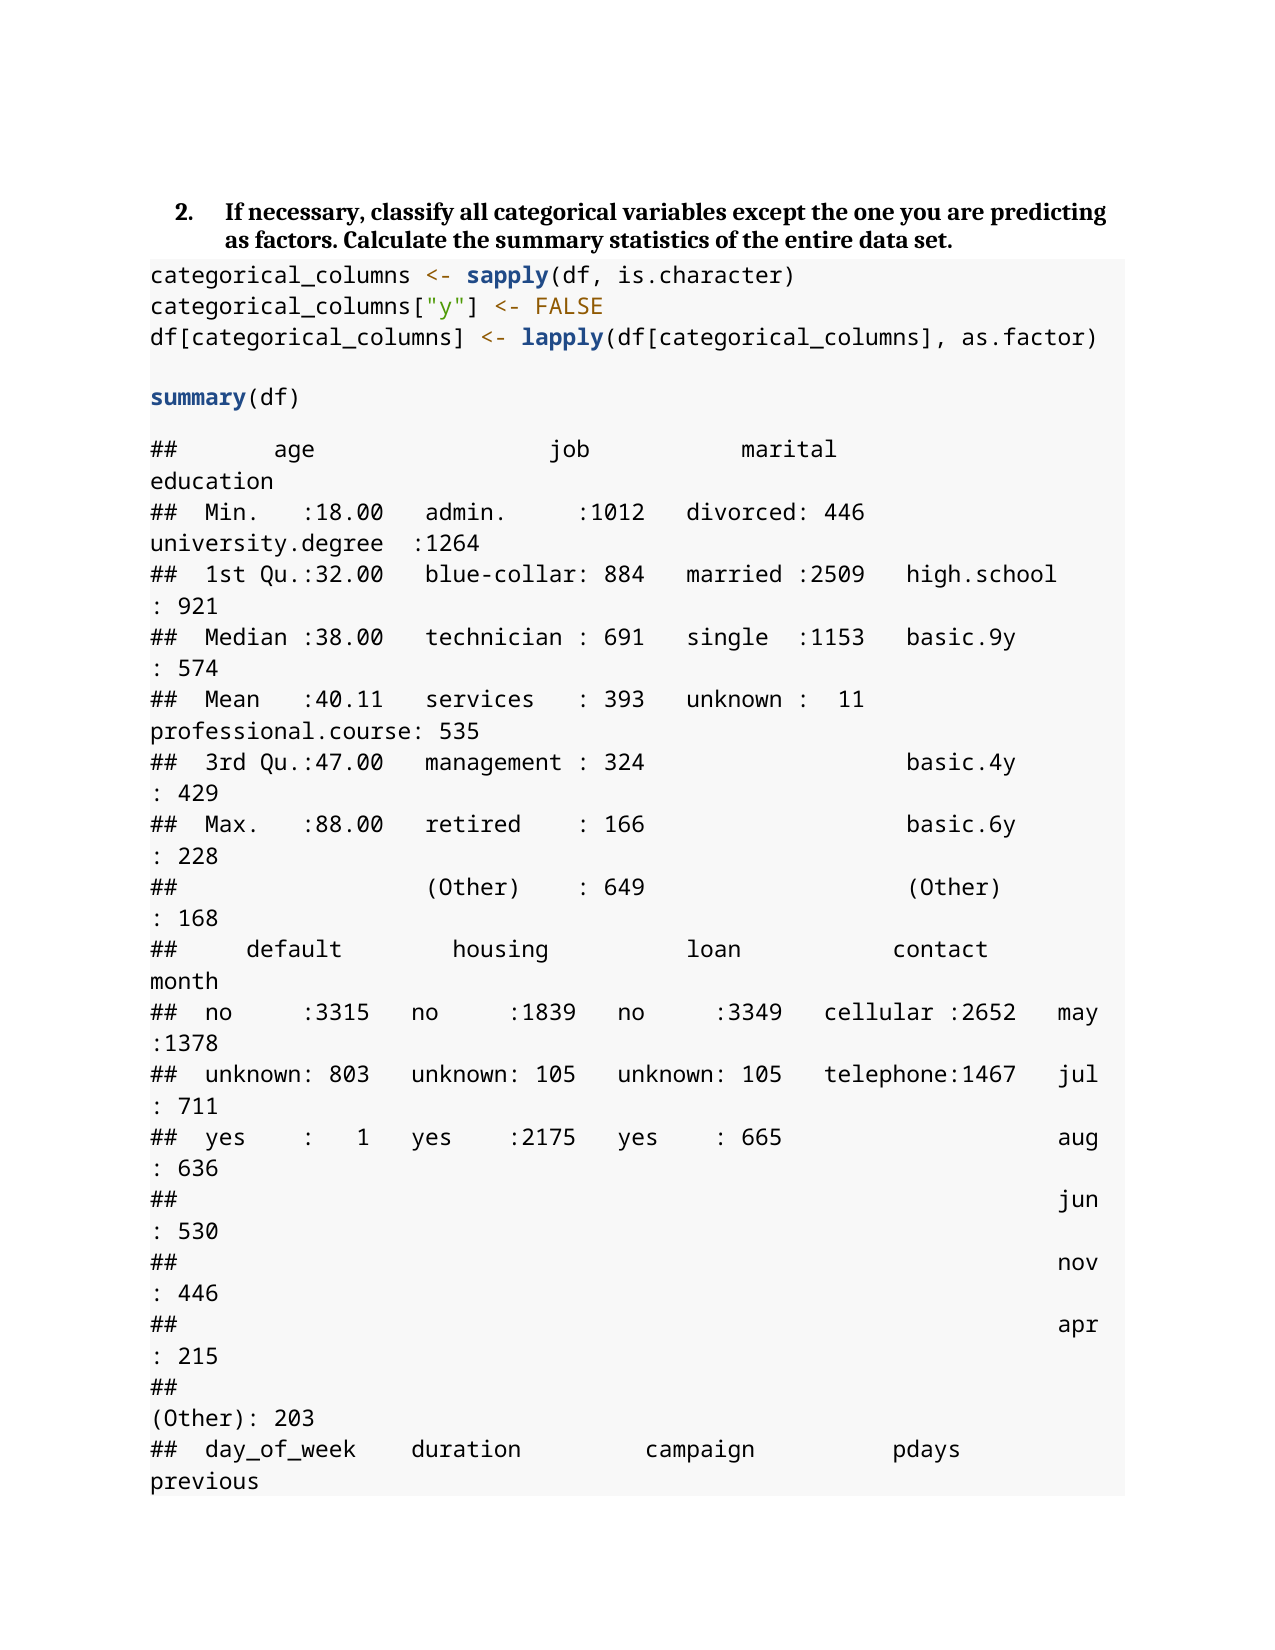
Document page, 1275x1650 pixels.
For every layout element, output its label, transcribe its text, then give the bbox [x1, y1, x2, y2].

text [150, 433, 1125, 1496]
text categorical_columns <- sapply(df, is.character) categorical_columns["y"] <- FALSE df[categorical_columns] <- lapply(df[categorical_columns], as.factor) summary(df) [150, 259, 1125, 412]
list If necessary, classify all categorical variables except the one you are predicting as factors. Calculate the summary statistics of the entire data set. [175, 197, 1125, 255]
